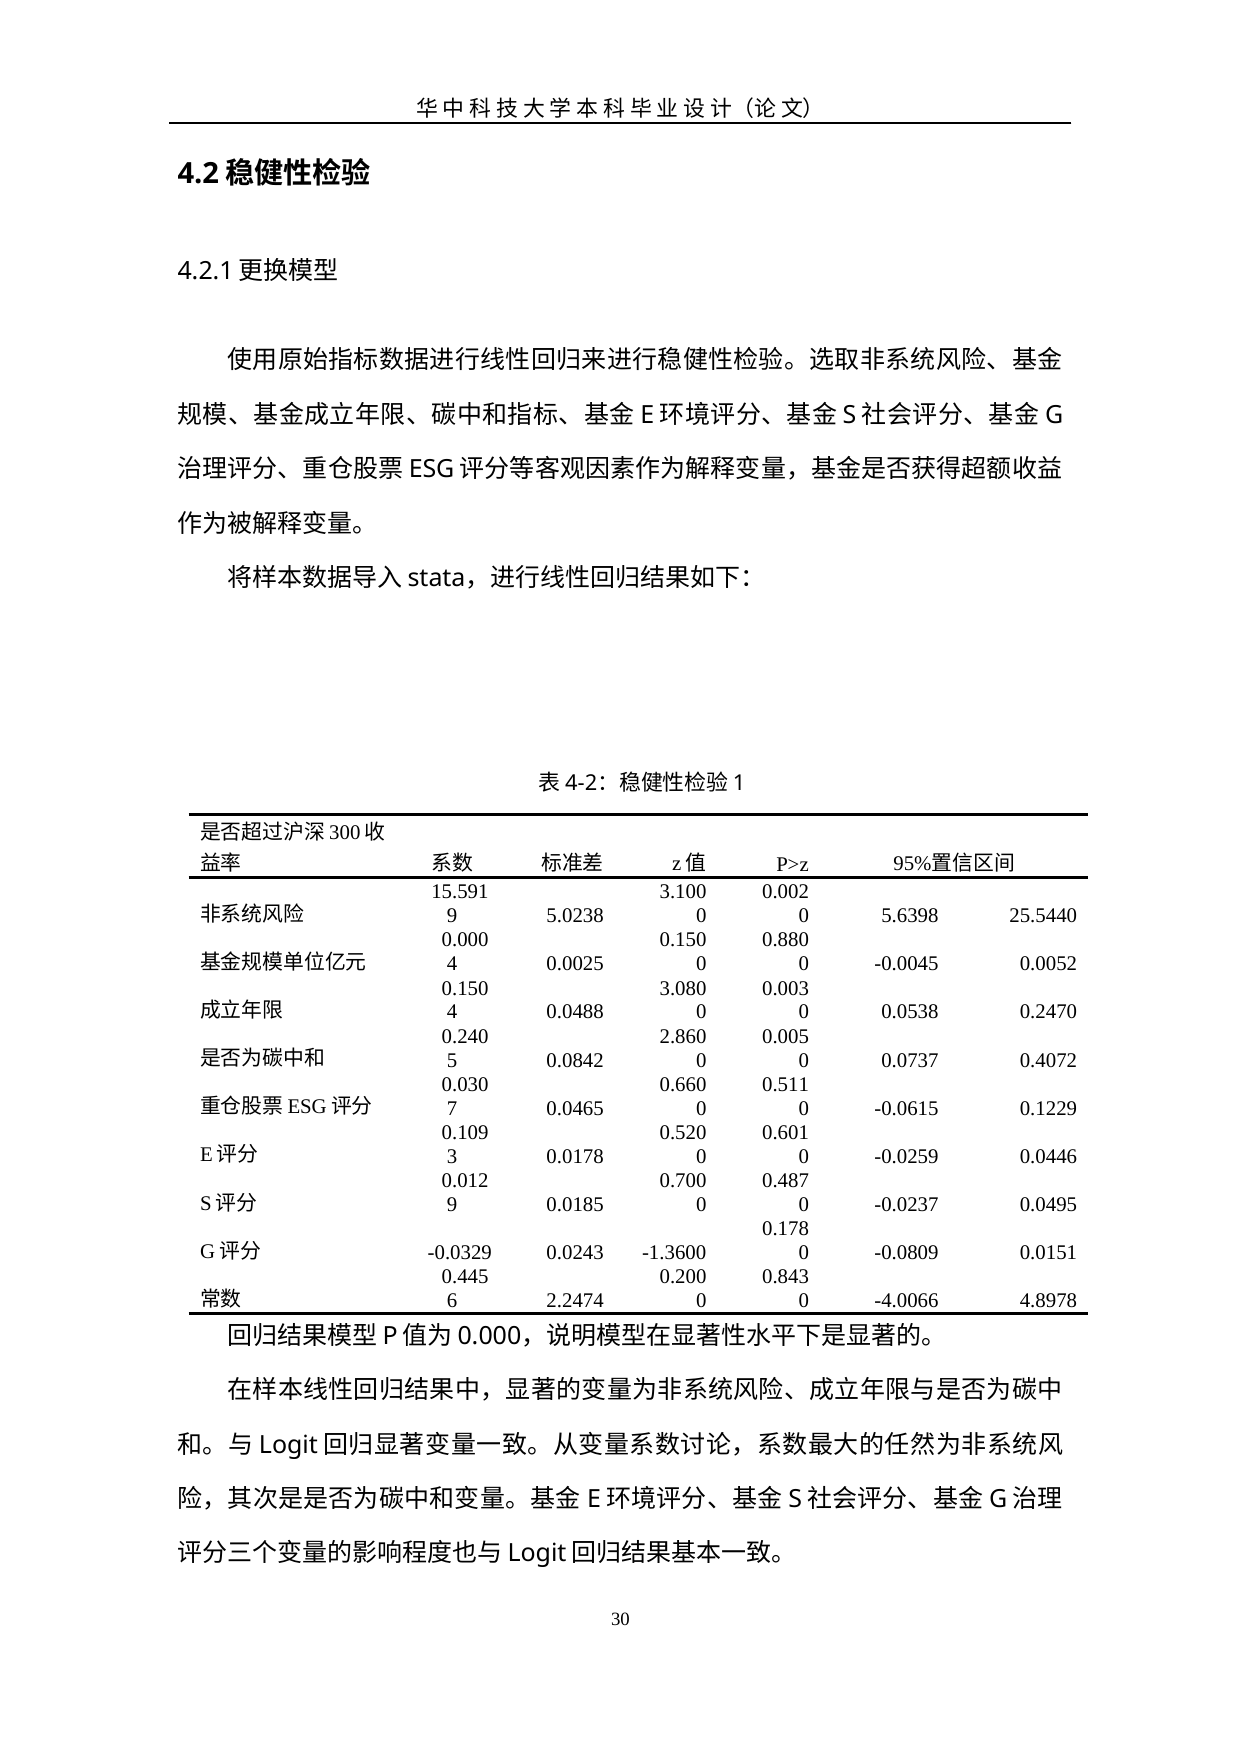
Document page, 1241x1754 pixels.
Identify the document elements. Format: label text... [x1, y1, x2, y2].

table_cell 0.1229 [950, 1072, 1088, 1120]
table_cell 0.0025 [503, 927, 614, 975]
table_cell 成立年限 [189, 975, 401, 1023]
table_cell 0.0446 [950, 1120, 1088, 1168]
table_cell 0.0185 [503, 1168, 614, 1216]
table_header z值 [615, 816, 717, 876]
text 4.2稳健性检验 [177, 150, 1063, 192]
table_cell 0.4870 [717, 1168, 820, 1216]
table_header 标准差 [503, 816, 614, 876]
table_cell S评分 [189, 1168, 401, 1216]
table_cell 非系统风险 [189, 879, 401, 927]
table_cell 0.0737 [820, 1024, 949, 1072]
table_header P>z [717, 816, 820, 876]
table_cell 0.0004 [401, 927, 503, 975]
table_cell -0.0259 [820, 1120, 949, 1168]
table_cell G评分 [189, 1216, 401, 1264]
table_cell 0.5200 [615, 1120, 717, 1168]
table_cell 0.1504 [401, 975, 503, 1023]
table_cell E评分 [189, 1120, 401, 1168]
table_cell 0.0052 [950, 927, 1088, 975]
table_cell 5.0238 [503, 879, 614, 927]
text 4.2.1更换模型 [177, 250, 1063, 286]
table_cell -0.0237 [820, 1168, 949, 1216]
table_cell 0.0050 [717, 1024, 820, 1072]
table_cell -4.0066 [820, 1264, 949, 1312]
table_cell 0.4456 [401, 1264, 503, 1312]
table_cell 2.8600 [615, 1024, 717, 1072]
table_cell -1.3600 [615, 1216, 717, 1264]
table_cell 0.5110 [717, 1072, 820, 1120]
table_cell 基金规模单位亿元 [189, 927, 401, 975]
text 表4-2：稳健性检验1 [177, 765, 1063, 797]
table_cell 4.8978 [950, 1264, 1088, 1312]
text 回归结果模型P值为0.000，说明模型在显著性水平下是显著的。 [177, 1315, 1063, 1352]
table_header 95%置信区间 [820, 816, 1088, 876]
table_cell 0.0488 [503, 975, 614, 1023]
table_cell 3.1000 [615, 879, 717, 927]
table_cell 0.0243 [503, 1216, 614, 1264]
table_cell 0.2405 [401, 1024, 503, 1072]
table_cell 0.2470 [950, 975, 1088, 1023]
table_cell 0.8800 [717, 927, 820, 975]
table_cell 0.1093 [401, 1120, 503, 1168]
table_cell 3.0800 [615, 975, 717, 1023]
table_cell 0.6010 [717, 1120, 820, 1168]
table_cell 5.6398 [820, 879, 949, 927]
table_cell 0.1780 [717, 1216, 820, 1264]
table_cell 0.8430 [717, 1264, 820, 1312]
table_cell 0.0178 [503, 1120, 614, 1168]
table_cell -0.0045 [820, 927, 949, 975]
text 在样本线性回归结果中，显著的变量为非系统风险、成立年限与是否为碳中和。与Logit回归显著变量一致。从变量系数讨论，系数最大的任然为非系统风险，其次是是否为碳中和变量。基金E环境评分、基金S社会评分、基金G治理评分三个变量的影响程度也与Logit回归结果基本一致。 [177, 1370, 1063, 1569]
table_cell 0.0842 [503, 1024, 614, 1072]
table_cell 0.7000 [615, 1168, 717, 1216]
table_cell 0.0465 [503, 1072, 614, 1120]
table_cell 0.6600 [615, 1072, 717, 1120]
table_cell 0.0538 [820, 975, 949, 1023]
table_cell 0.0030 [717, 975, 820, 1023]
table_cell 15.5919 [401, 879, 503, 927]
table_cell 0.1500 [615, 927, 717, 975]
table_cell 重仓股票ESG评分 [189, 1072, 401, 1120]
table_cell 2.2474 [503, 1264, 614, 1312]
table_cell 0.0151 [950, 1216, 1088, 1264]
table_cell -0.0615 [820, 1072, 949, 1120]
table_cell 是否为碳中和 [189, 1024, 401, 1072]
table_cell 0.0495 [950, 1168, 1088, 1216]
table_cell 0.0129 [401, 1168, 503, 1216]
table_header 是否超过沪深300收益率 [189, 816, 401, 876]
table_cell 常数 [189, 1264, 401, 1312]
table_cell 25.5440 [950, 879, 1088, 927]
table_cell 0.4072 [950, 1024, 1088, 1072]
table_cell 0.0307 [401, 1072, 503, 1120]
table_cell -0.0329 [401, 1216, 503, 1264]
table_cell 0.2000 [615, 1264, 717, 1312]
table_cell 0.0020 [717, 879, 820, 927]
table_header 系数 [401, 816, 503, 876]
text 将样本数据导入stata，进行线性回归结果如下： [177, 557, 1063, 594]
table_cell -0.0809 [820, 1216, 949, 1264]
text 使用原始指标数据进行线性回归来进行稳健性检验。选取非系统风险、基金规模、基金成立年限、碳中和指标、基金E环境评分、基金S社会评分、基金G治理评分、重仓股票ESG评分等客观因素作为解释变量，基金是否获得超额收益作为被解释变量。 [177, 340, 1063, 539]
